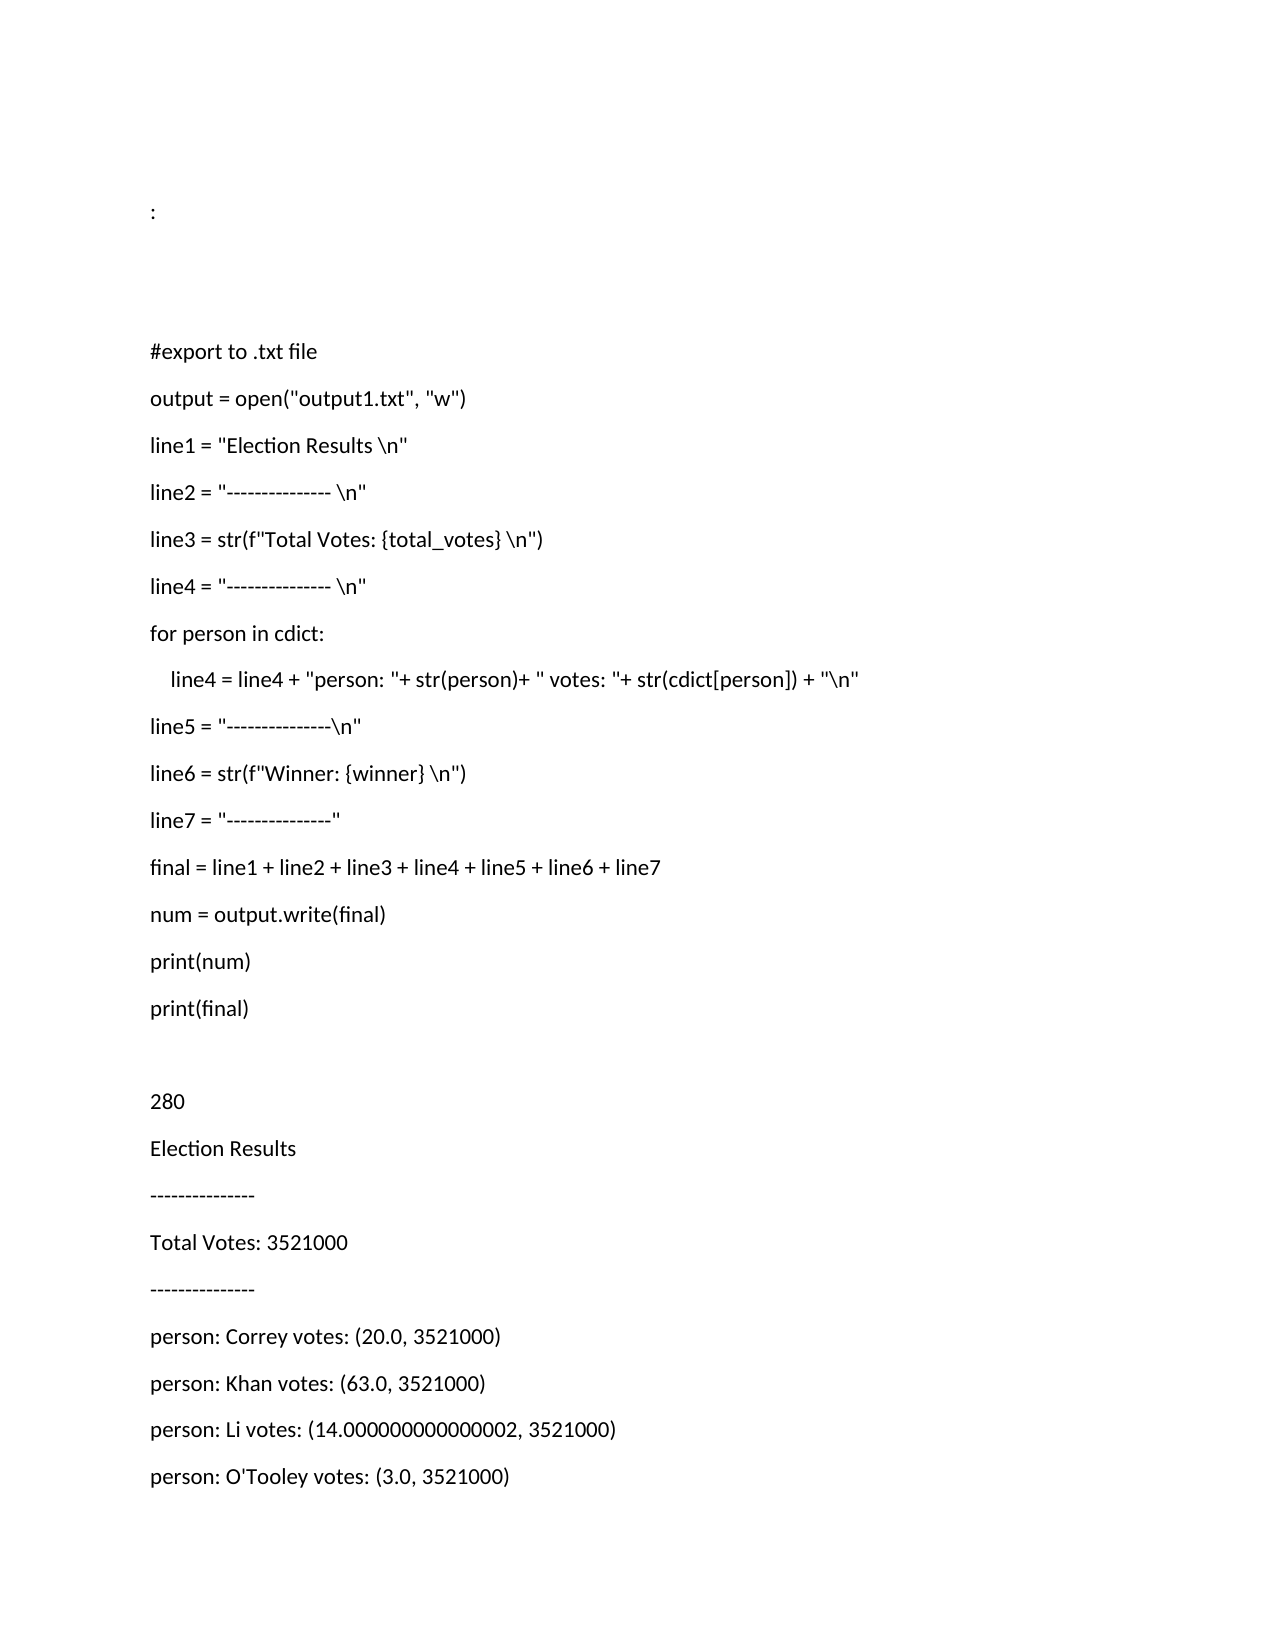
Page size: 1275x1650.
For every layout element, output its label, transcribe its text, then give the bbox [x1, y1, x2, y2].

text line4 = "--------------- \n" [150, 572, 1125, 600]
text print(final) [150, 994, 1125, 1022]
text #export to .txt file [150, 337, 1125, 366]
text 280 [150, 1087, 1125, 1116]
text for person in cdict: [150, 619, 1125, 647]
text person: Khan votes: (63.0, 3521000) [150, 1369, 1125, 1397]
text line7 = "---------------" [150, 806, 1125, 834]
text Election Results [150, 1134, 1125, 1162]
text line6 = str(f"Winner: {winner} \n") [150, 759, 1125, 787]
text line1 = "Election Results \n" [150, 431, 1125, 459]
text line4 = line4 + "person: "+ str(person)+ " votes: "+ str(cdict[person]) + "\n" [150, 666, 1125, 694]
text line5 = "---------------\n" [150, 712, 1125, 741]
text print(num) [150, 947, 1125, 975]
text line2 = "--------------- \n" [150, 478, 1125, 506]
text person: O'Tooley votes: (3.0, 3521000) [150, 1462, 1125, 1491]
text --------------- [150, 1181, 1125, 1209]
text person: Correy votes: (20.0, 3521000) [150, 1322, 1125, 1350]
text line3 = str(f"Total Votes: {total_votes} \n") [150, 525, 1125, 553]
text person: Li votes: (14.000000000000002, 3521000) [150, 1416, 1125, 1444]
text Total Votes: 3521000 [150, 1228, 1125, 1256]
text num = output.write(final) [150, 900, 1125, 928]
text --------------- [150, 1275, 1125, 1303]
text : [150, 197, 1125, 225]
text final = line1 + line2 + line3 + line4 + line5 + line6 + line7 [150, 853, 1125, 881]
text output = open("output1.txt", "w") [150, 384, 1125, 412]
